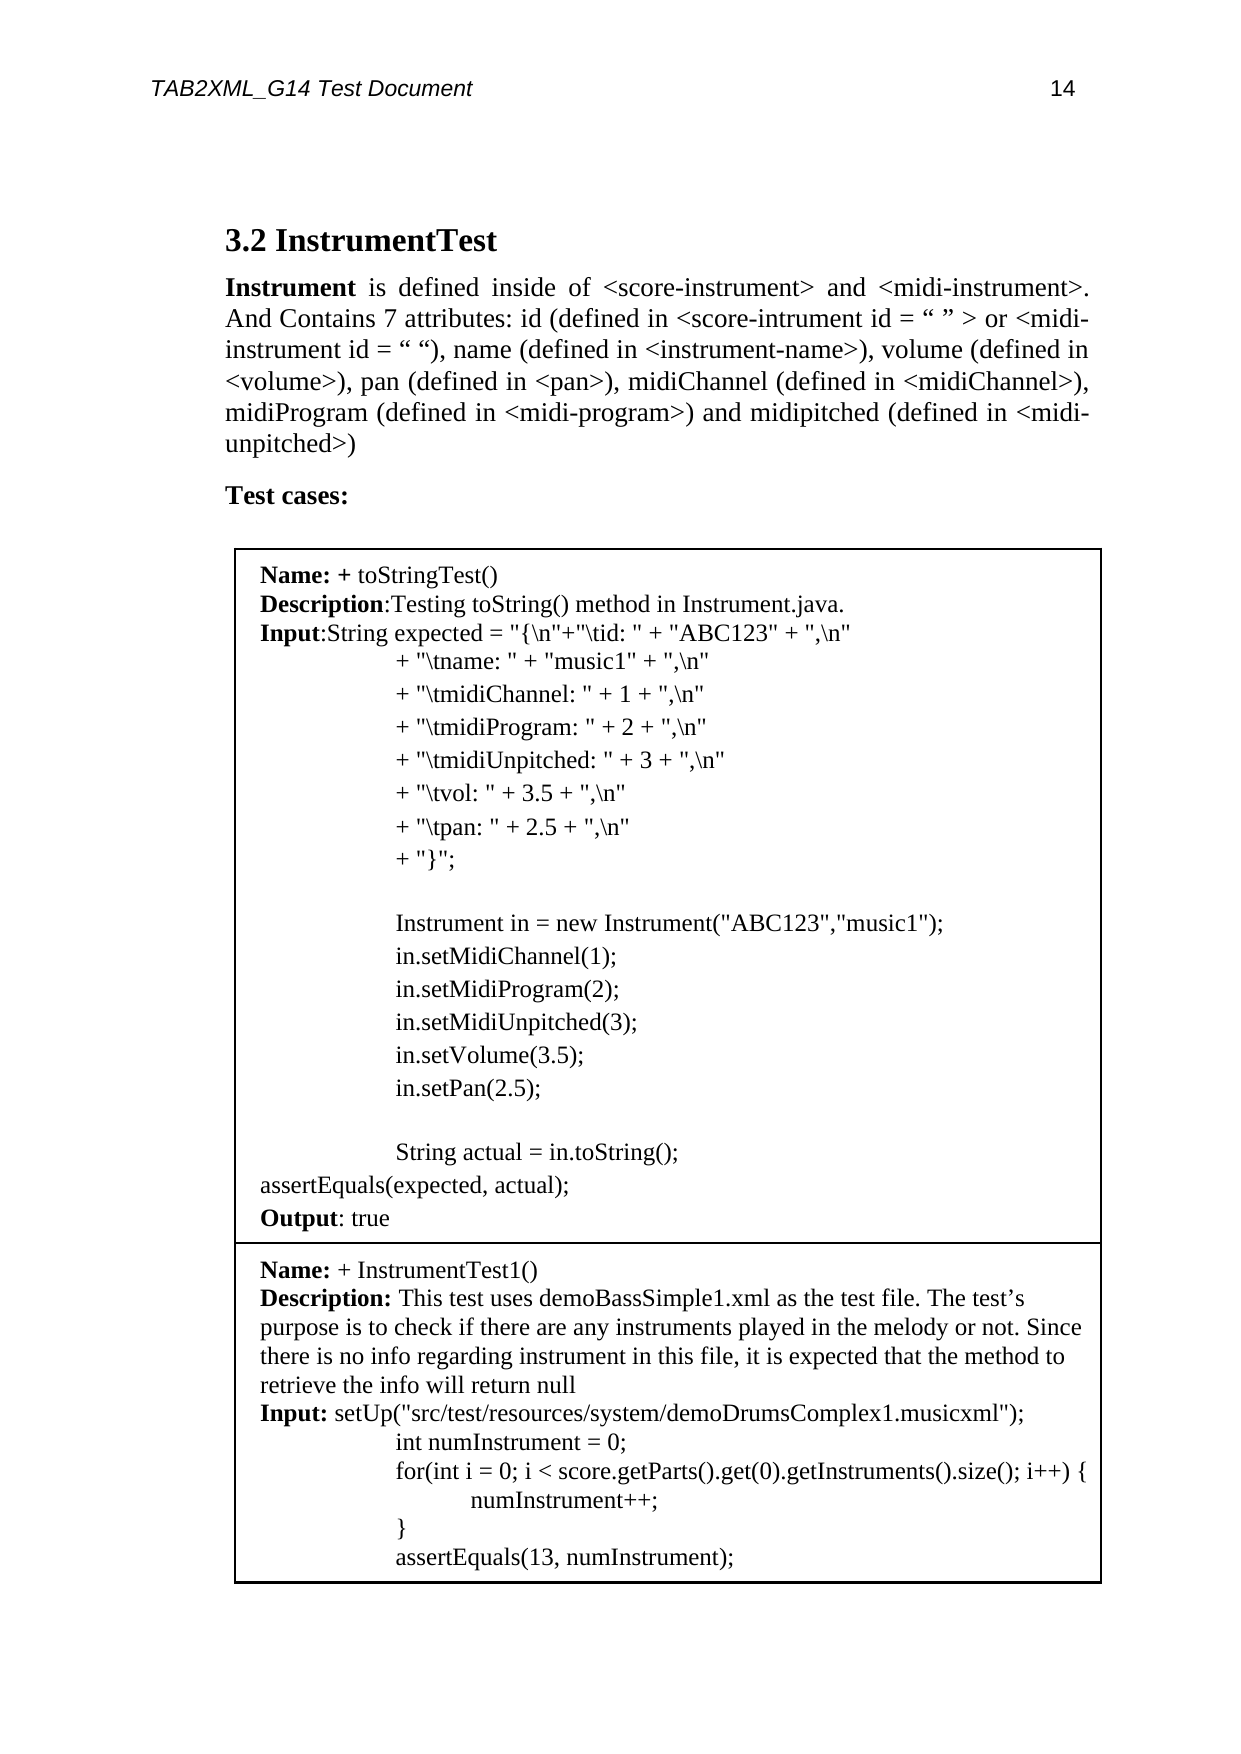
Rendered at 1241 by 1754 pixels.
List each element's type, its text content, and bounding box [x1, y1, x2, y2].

subtitle 3.2 InstrumentTest [150, 220, 1090, 259]
table_header Name: + toStringTest() Description:Testing toString() method in Instrument.java. Input:String expected = "{\n"+"\tid: " + "ABC123" + ",\n" + "\tname: " + "music1" + ",\n" + "\tmidiChannel: " + 1 + ",\n" + "\tmidiProgram: " + 2 + ",\n" + "\tmidiUnpitched: " + 3 + ",\n" + "\tvol: " + 3.5 + ",\n" + "\tpan: " + 2.5 + ",\n" + "}"; Instrument in = new Instrument("ABC123","music1"); in.setMidiChannel(1); in.setMidiProgram(2); in.setMidiUnpitched(3); in.setVolume(3.5); in.setPan(2.5); String actual = in.toString(); assertEquals(expected, actual); Output: true [236, 550, 1100, 1242]
text Instrument is defined inside of <score-instrument> and <midi-instrument>. And Contains 7 attributes: id (defined in <score-intrument id = “ ” > or <midi-instrument id = “ “), name (defined in <instrument-name>), volume (defined in <volume>), pan (defined in <pan>), midiChannel (defined in <midiChannel>), midiProgram (defined in <midi-program>) and midipitched (defined in <midi-unpitched>) [225, 271, 1090, 458]
text Test cases: [150, 479, 1090, 510]
